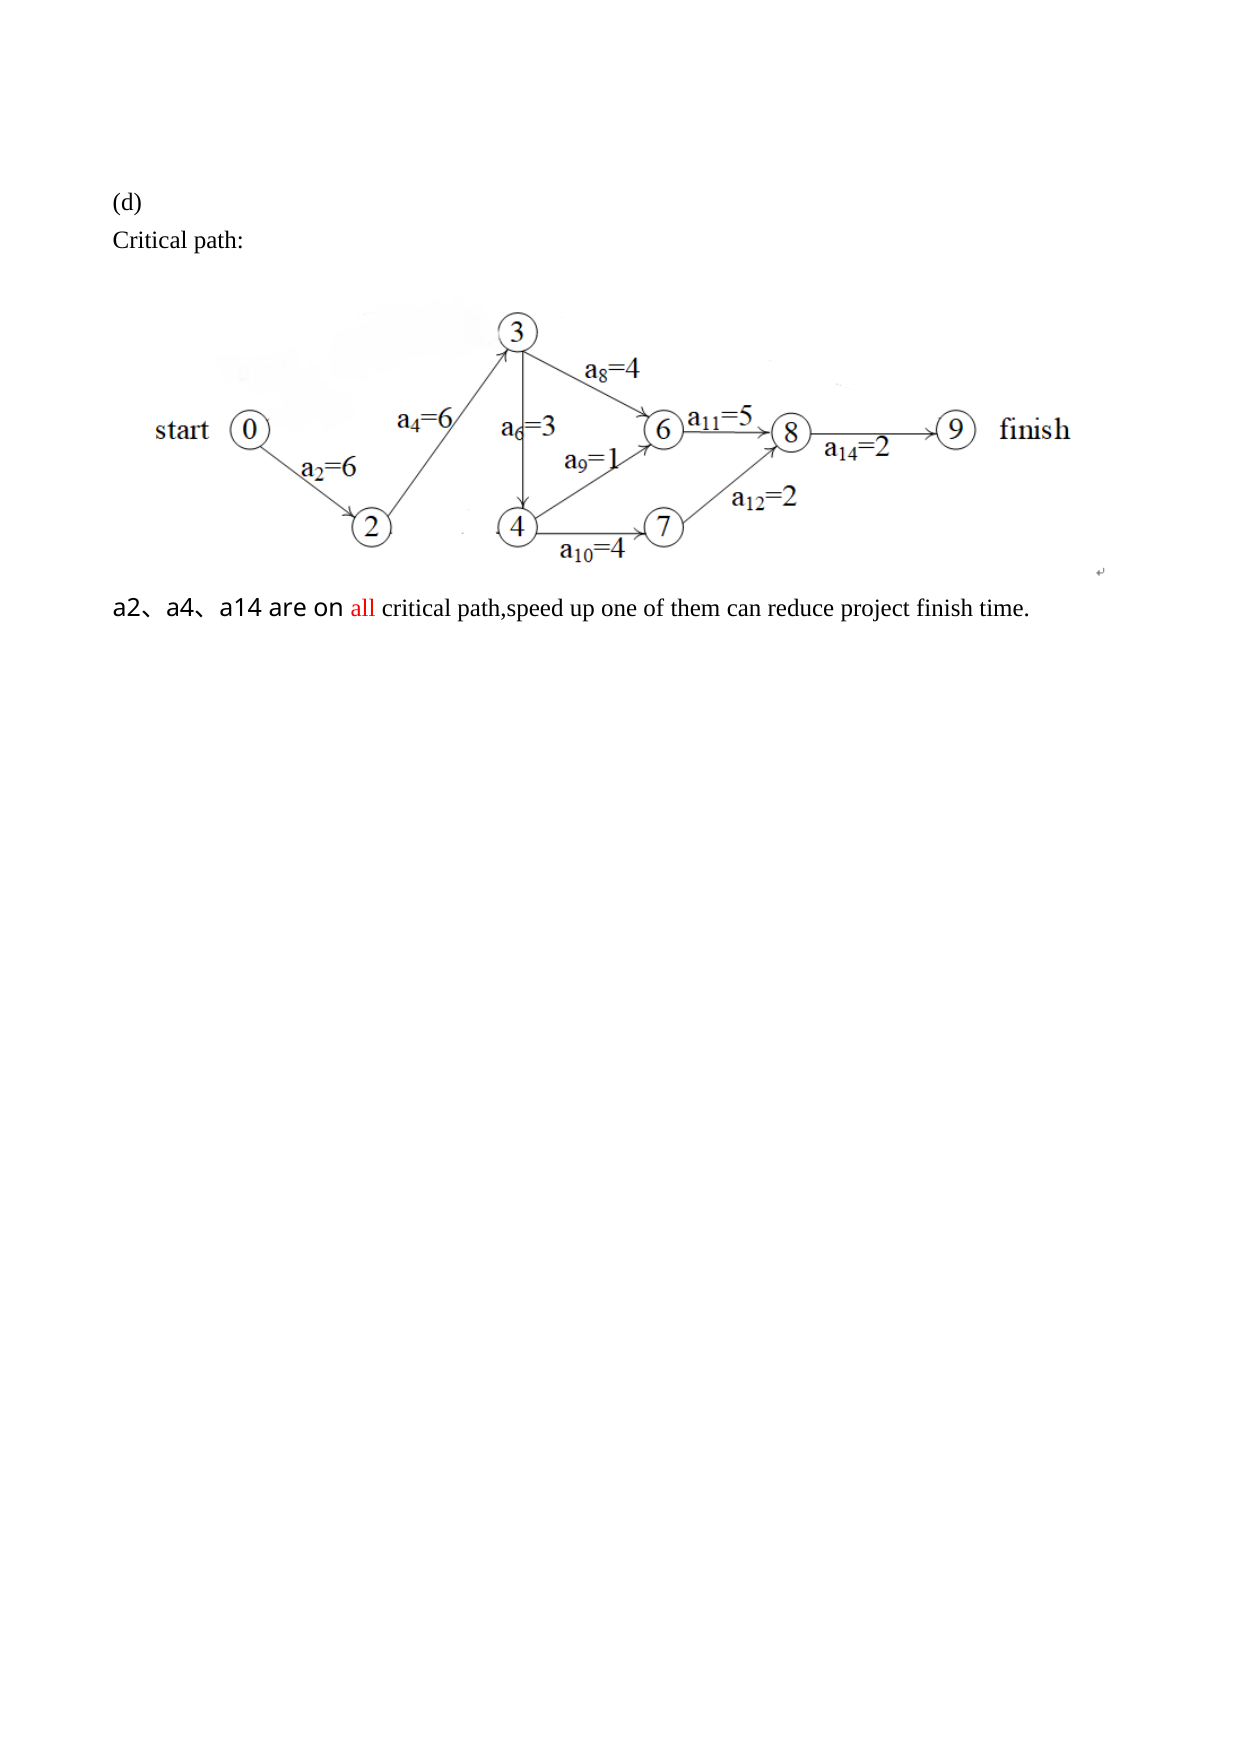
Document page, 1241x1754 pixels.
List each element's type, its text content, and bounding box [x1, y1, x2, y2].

text Critical path: [112, 216, 1128, 254]
picture [112, 291, 1128, 586]
text (d) [112, 179, 1128, 216]
text all critical path,speed up one of them can reduce project finish time. [112, 586, 1128, 623]
